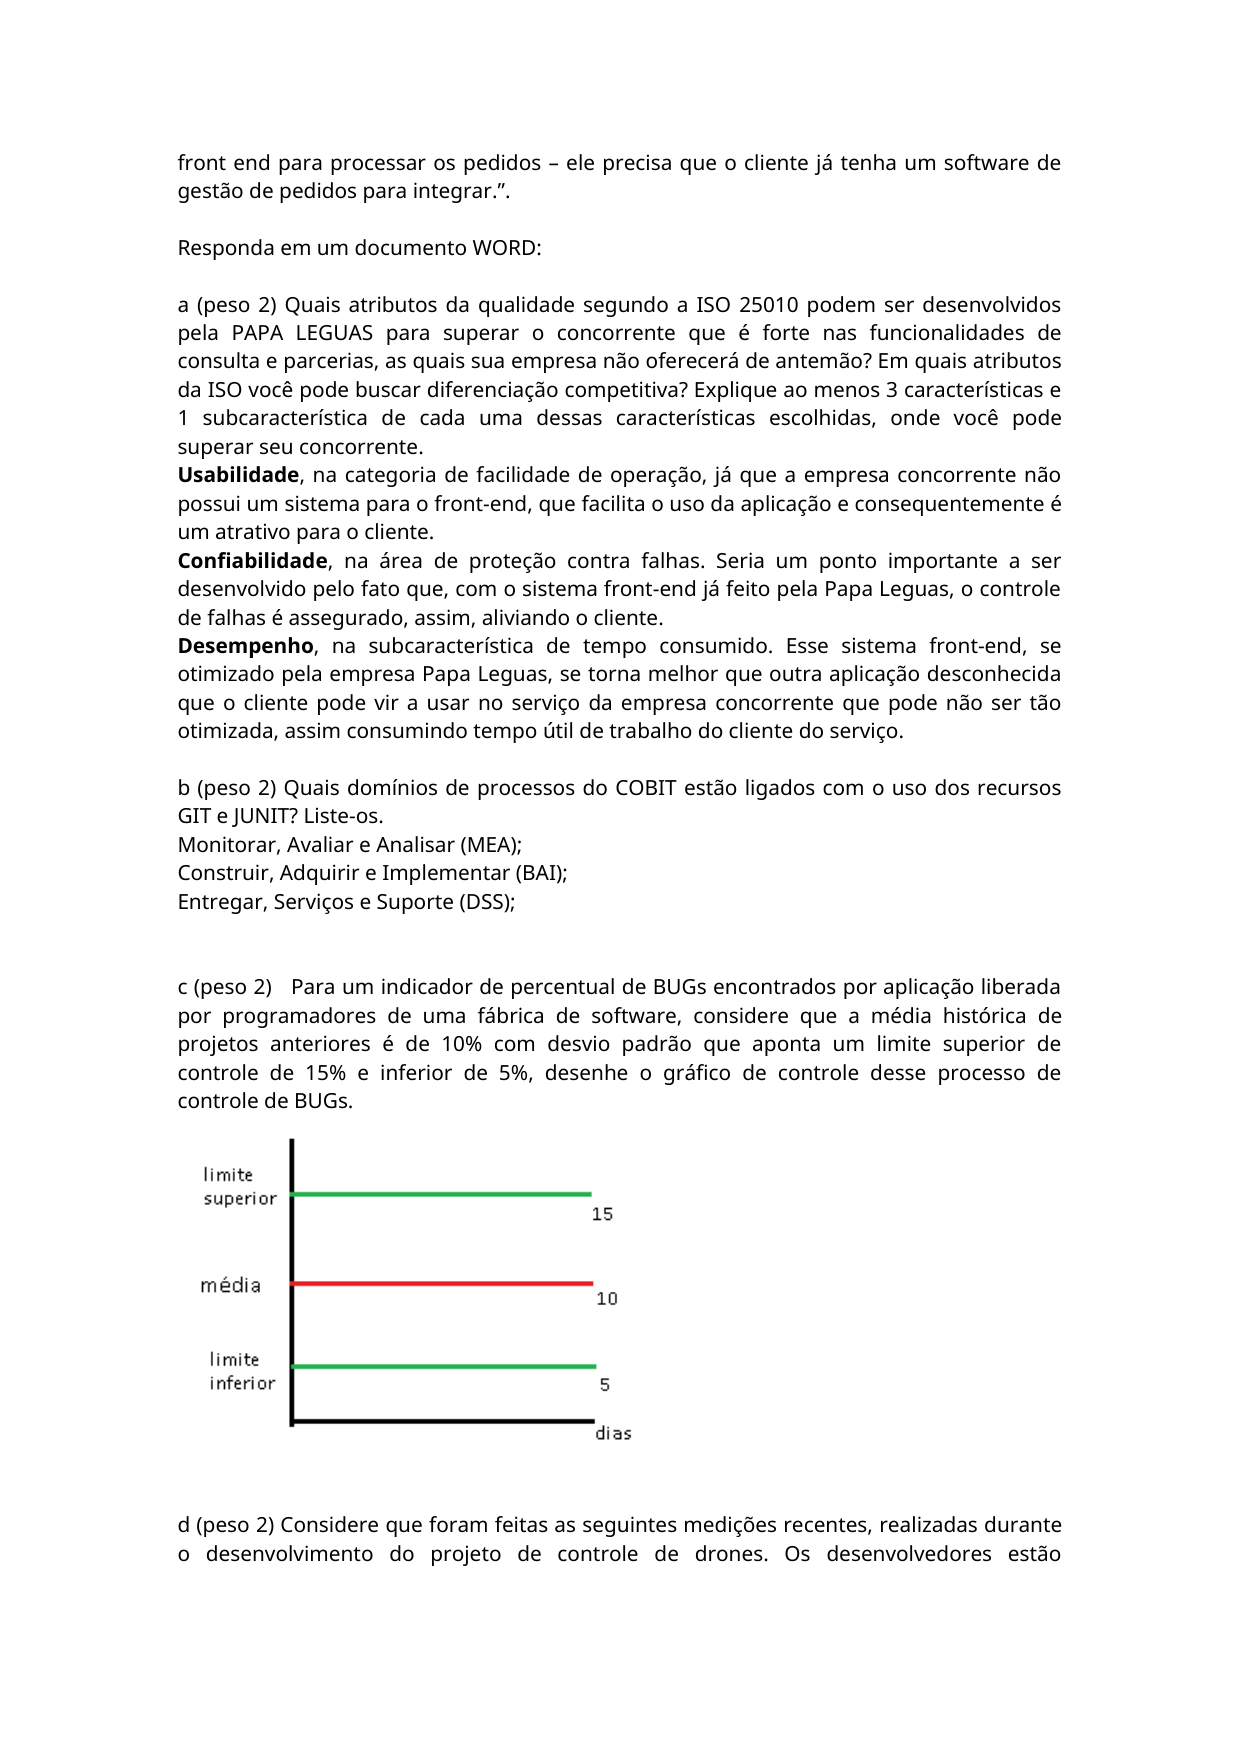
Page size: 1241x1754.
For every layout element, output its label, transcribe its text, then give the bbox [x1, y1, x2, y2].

text Entregar, Serviços e Suporte (DSS); [177, 887, 1063, 915]
text Responda em um documento WORD: [177, 233, 1063, 261]
text Monitorar, Avaliar e Analisar (MEA); [177, 830, 1063, 858]
text Construir, Adquirir e Implementar (BAI); [177, 858, 1063, 887]
picture [177, 1114, 664, 1482]
text Desempenho, na subcaracterística de tempo consumido. Esse sistema front-end, se otimizado pela empresa Papa Leguas, se torna melhor que outra aplicação desconhecida que o cliente pode vir a usar no serviço da empresa concorrente que pode não ser tão otimizada, assim consumindo tempo útil de trabalho do cliente do serviço. [177, 631, 1063, 745]
text Usabilidade, na categoria de facilidade de operação, já que a empresa concorrente não possui um sistema para o front-end, que facilita o uso da aplicação e consequentemente é um atrativo para o cliente. [177, 460, 1063, 546]
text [177, 1510, 1063, 1567]
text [177, 148, 1063, 204]
text a (peso 2) Quais atributos da qualidade segundo a ISO 25010 podem ser desenvolvidos pela PAPA LEGUAS para superar o concorrente que é forte nas funcionalidades de consulta e parcerias, as quais sua empresa não oferecerá de antemão? Em quais atributos da ISO você pode buscar diferenciação competitiva? Explique ao menos 3 características e 1 subcaracterística de cada uma dessas características escolhidas, onde você pode superar seu concorrente. [177, 290, 1063, 460]
text c (peso 2) Para um indicador de percentual de BUGs encontrados por aplicação liberada por programadores de uma fábrica de software, considere que a média histórica de projetos anteriores é de 10% com desvio padrão que aponta um limite superior de controle de 15% e inferior de 5%, desenhe o gráfico de controle desse processo de controle de BUGs. [177, 972, 1063, 1114]
text b (peso 2) Quais domínios de processos do COBIT estão ligados com o uso dos recursos GIT e JUNIT? Liste-os. [177, 773, 1063, 830]
text Confiabilidade, na área de proteção contra falhas. Seria um ponto importante a ser desenvolvido pelo fato que, com o sistema front-end já feito pela Papa Leguas, o controle de falhas é assegurado, assim, aliviando o cliente. [177, 546, 1063, 631]
